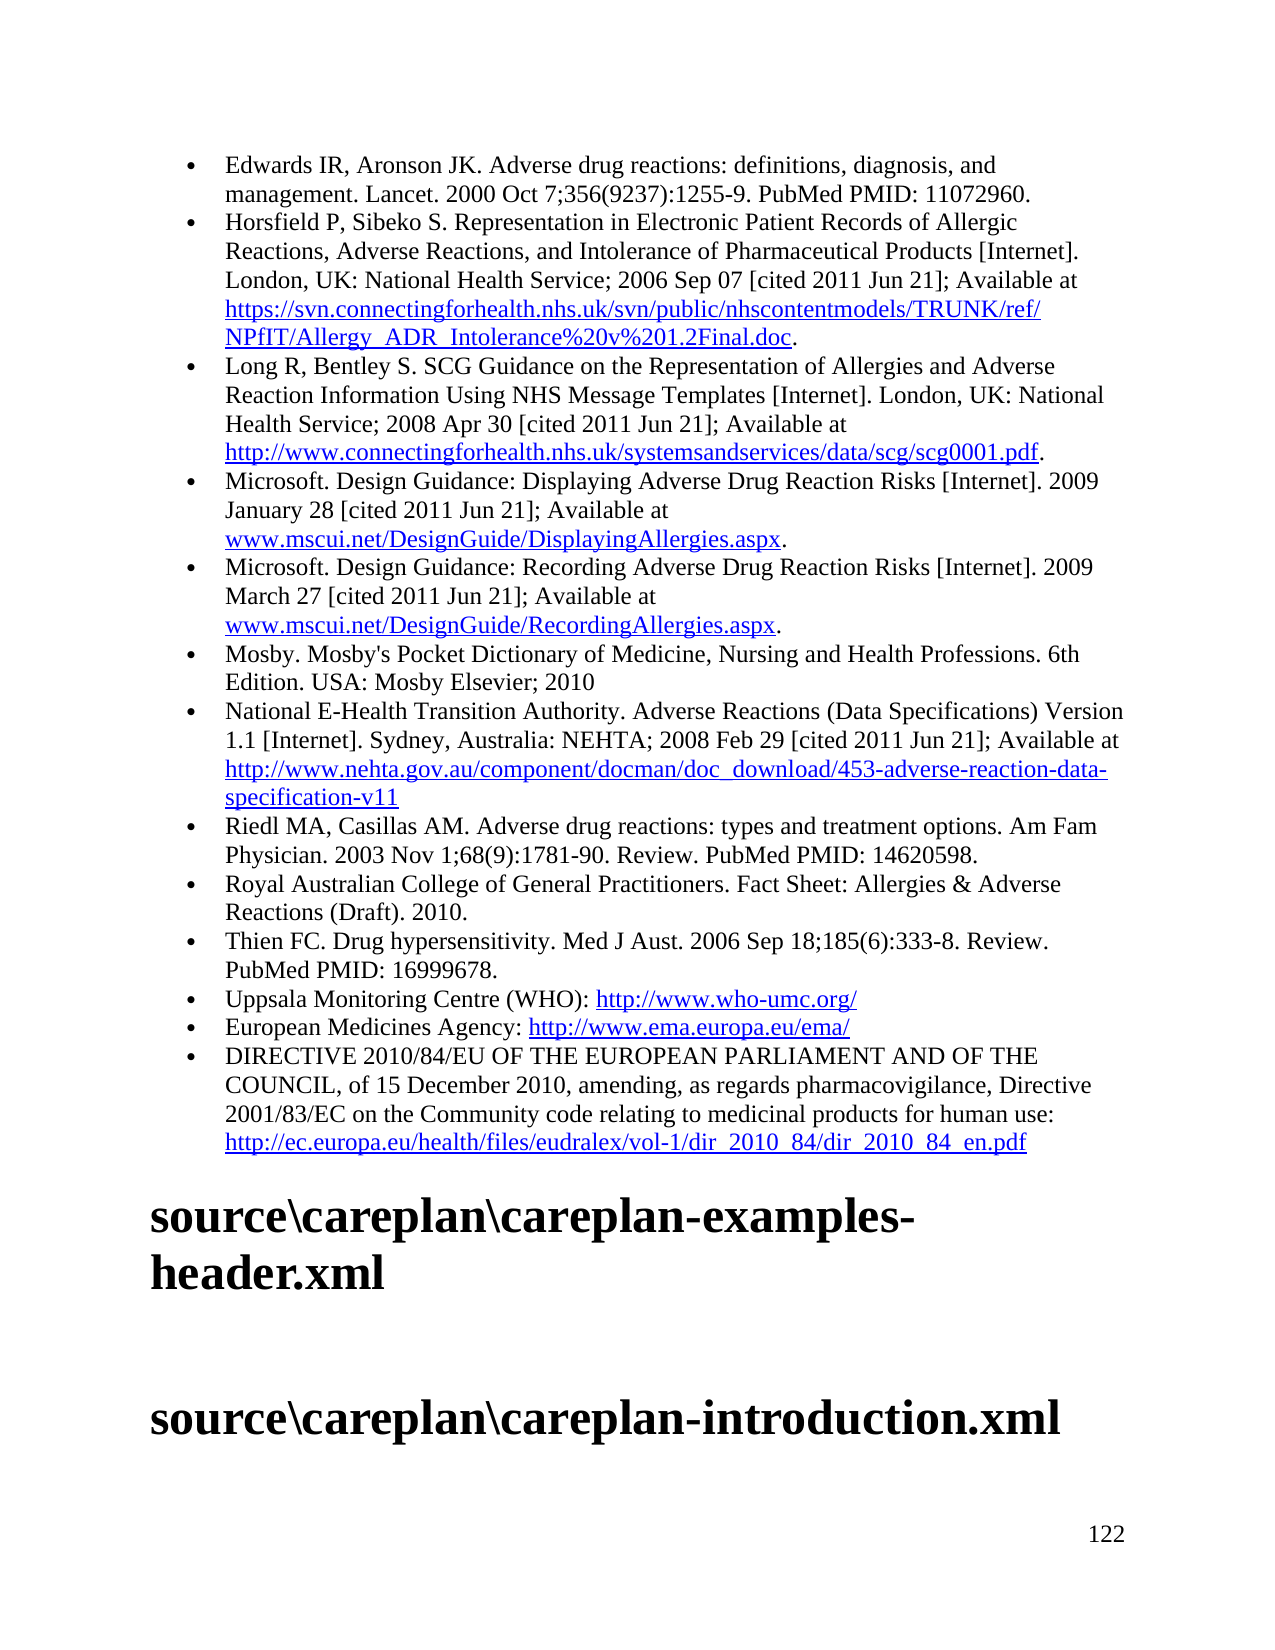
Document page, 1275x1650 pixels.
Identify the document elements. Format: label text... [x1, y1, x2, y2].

list DIRECTIVE 2010/84/EU OF THE EUROPEAN PARLIAMENT AND OF THE COUNCIL, of 15 December 2010, amending, as regards pharmacovigilance, Directive 2001/83/EC on the Community code relating to medicinal products for human use: http://ec.europa.eu/health/files/eudralex/vol-1/dir_2010_84/dir_2010_84_en.pdf [187, 1041, 1125, 1156]
list Long R, Bentley S. SCG Guidance on the Representation of Allergies and Adverse Reaction Information Using NHS Message Templates [Internet]. London, UK: National Health Service; 2008 Apr 30 [cited 2011 Jun 21]; Available at http://www.connectingforhealth.nhs.uk/systemsandservices/data/scg/scg0001.pdf. [187, 351, 1125, 466]
subtitle source\careplan\careplan-examples-header.xml [150, 1185, 1125, 1300]
list Horsfield P, Sibeko S. Representation in Electronic Patient Records of Allergic Reactions, Adverse Reactions, and Intolerance of Pharmaceutical Products [Internet]. London, UK: National Health Service; 2006 Sep 07 [cited 2011 Jun 21]; Available at https://svn.connectingforhealth.nhs.uk/svn/public/nhscontentmodels/TRUNK/ref/NPfIT/Allergy_ADR_Intolerance%20v%201.2Final.doc. [187, 207, 1125, 351]
list Riedl MA, Casillas AM. Adverse drug reactions: types and treatment options. Am Fam Physician. 2003 Nov 1;68(9):1781-90. Review. PubMed PMID: 14620598. [187, 811, 1125, 869]
list Royal Australian College of General Practitioners. Fact Sheet: Allergies & Adverse Reactions (Draft). 2010. [187, 869, 1125, 926]
list Thien FC. Drug hypersensitivity. Med J Aust. 2006 Sep 18;185(6):333-8. Review. PubMed PMID: 16999678. [187, 926, 1125, 984]
list European Medicines Agency: http://www.ema.europa.eu/ema/ [187, 1012, 1125, 1041]
subtitle source\careplan\careplan-introduction.xml [150, 1387, 1125, 1445]
list Uppsala Monitoring Centre (WHO): http://www.who-umc.org/ [187, 984, 1125, 1012]
list Mosby. Mosby's Pocket Dictionary of Medicine, Nursing and Health Professions. 6th Edition. USA: Mosby Elsevier; 2010 [187, 639, 1125, 696]
list Edwards IR, Aronson JK. Adverse drug reactions: definitions, diagnosis, and management. Lancet. 2000 Oct 7;356(9237):1255-9. PubMed PMID: 11072960. [187, 150, 1125, 207]
list Microsoft. Design Guidance: Recording Adverse Drug Reaction Risks [Internet]. 2009 March 27 [cited 2011 Jun 21]; Available at www.mscui.net/DesignGuide/RecordingAllergies.aspx. [187, 552, 1125, 639]
list National E-Health Transition Authority. Adverse Reactions (Data Specifications) Version 1.1 [Internet]. Sydney, Australia: NEHTA; 2008 Feb 29 [cited 2011 Jun 21]; Available at http://www.nehta.gov.au/component/docman/doc_download/453-adverse-reaction-data-specification-v11 [187, 696, 1125, 811]
list Microsoft. Design Guidance: Displaying Adverse Drug Reaction Risks [Internet]. 2009 January 28 [cited 2011 Jun 21]; Available at www.mscui.net/DesignGuide/DisplayingAllergies.aspx. [187, 466, 1125, 552]
